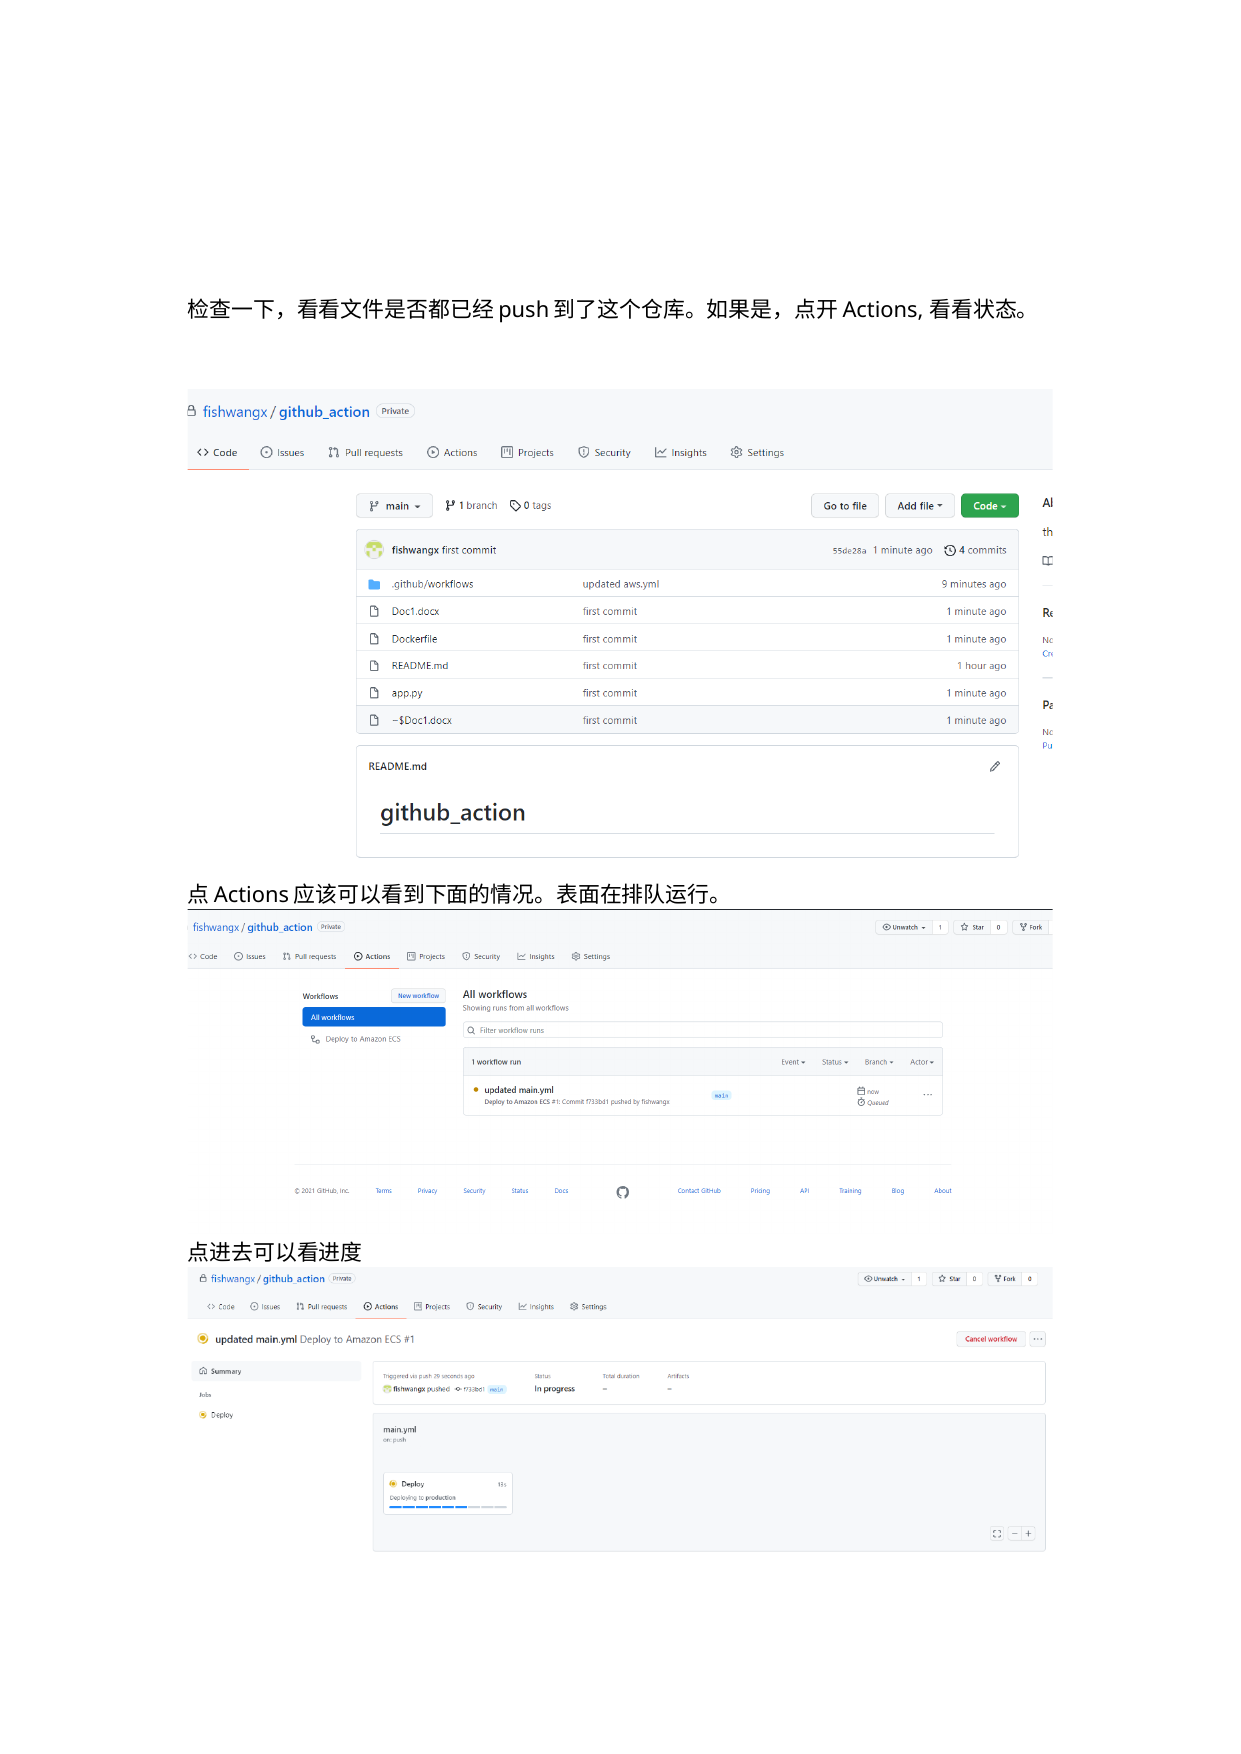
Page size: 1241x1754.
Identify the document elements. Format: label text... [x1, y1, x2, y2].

text 点进去可以看进度 [187, 1234, 1053, 1267]
text 点Actions应该可以看到下面的情况。表面在排队运行。 [187, 877, 1053, 909]
picture [187, 1267, 1053, 1557]
text 检查一下，看看文件是否都已经push到了这个仓库。如果是，点开Actions, 看看状态。 [187, 292, 1053, 324]
